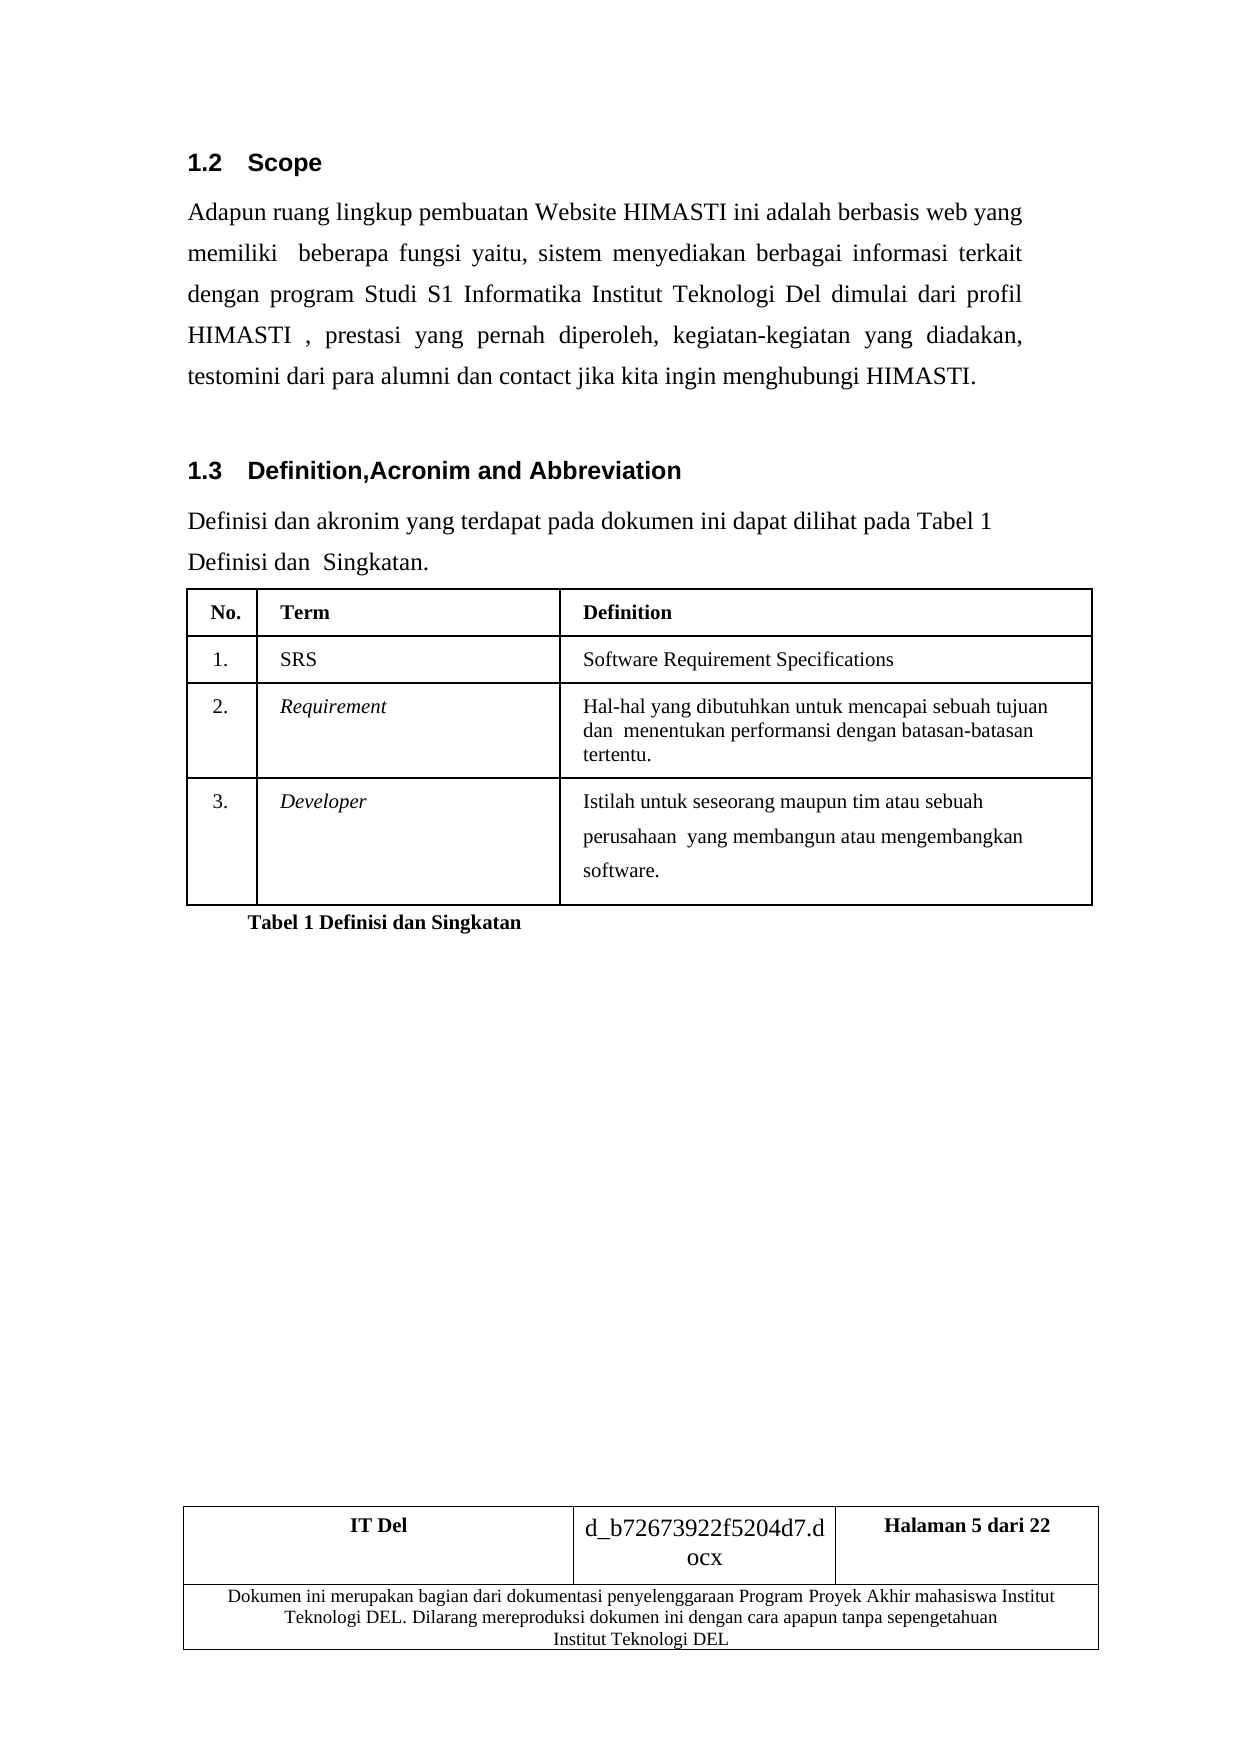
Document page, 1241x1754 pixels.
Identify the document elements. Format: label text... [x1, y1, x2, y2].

subtitle Definition,Acronim and Abbreviation [187, 456, 1092, 485]
subtitle Scope [187, 148, 1092, 176]
table_header Term [258, 590, 559, 635]
table_cell 3. [188, 779, 256, 904]
text Adapun ruang lingkup pembuatan Website HIMASTI ini adalah berbasis web yang memiliki beberapa fungsi yaitu, sistem menyediakan berbagai informasi terkait dengan program Studi S1 Informatika Institut Teknologi Del dimulai dari profil HIMASTI , prestasi yang pernah diperoleh, kegiatan-kegiatan yang diadakan, testomini dari para alumni dan contact jika kita ingin menghubungi HIMASTI. [187, 197, 1023, 390]
table_cell SRS [258, 637, 559, 682]
table_header Definition [561, 590, 1091, 635]
table_cell 1. [188, 637, 256, 682]
table_cell Requirement [258, 684, 559, 777]
text Tabel 1 Definisi dan Singkatan [187, 910, 1092, 934]
table_cell Software Requirement Specifications [561, 637, 1091, 682]
table_cell 2. [188, 684, 256, 777]
table_cell Hal-hal yang dibutuhkan untuk mencapai sebuah tujuan dan menentukan performansi dengan batasan-batasan tertentu. [561, 684, 1091, 777]
table_cell Developer [258, 779, 559, 904]
table_header No. [188, 590, 256, 635]
table_cell Istilah untuk seseorang maupun tim atau sebuah perusahaan yang membangun atau mengembangkan software. [561, 779, 1091, 904]
text Definisi dan akronim yang terdapat pada dokumen ini dapat dilihat pada Tabel 1 Definisi dan Singkatan. [187, 506, 1024, 576]
